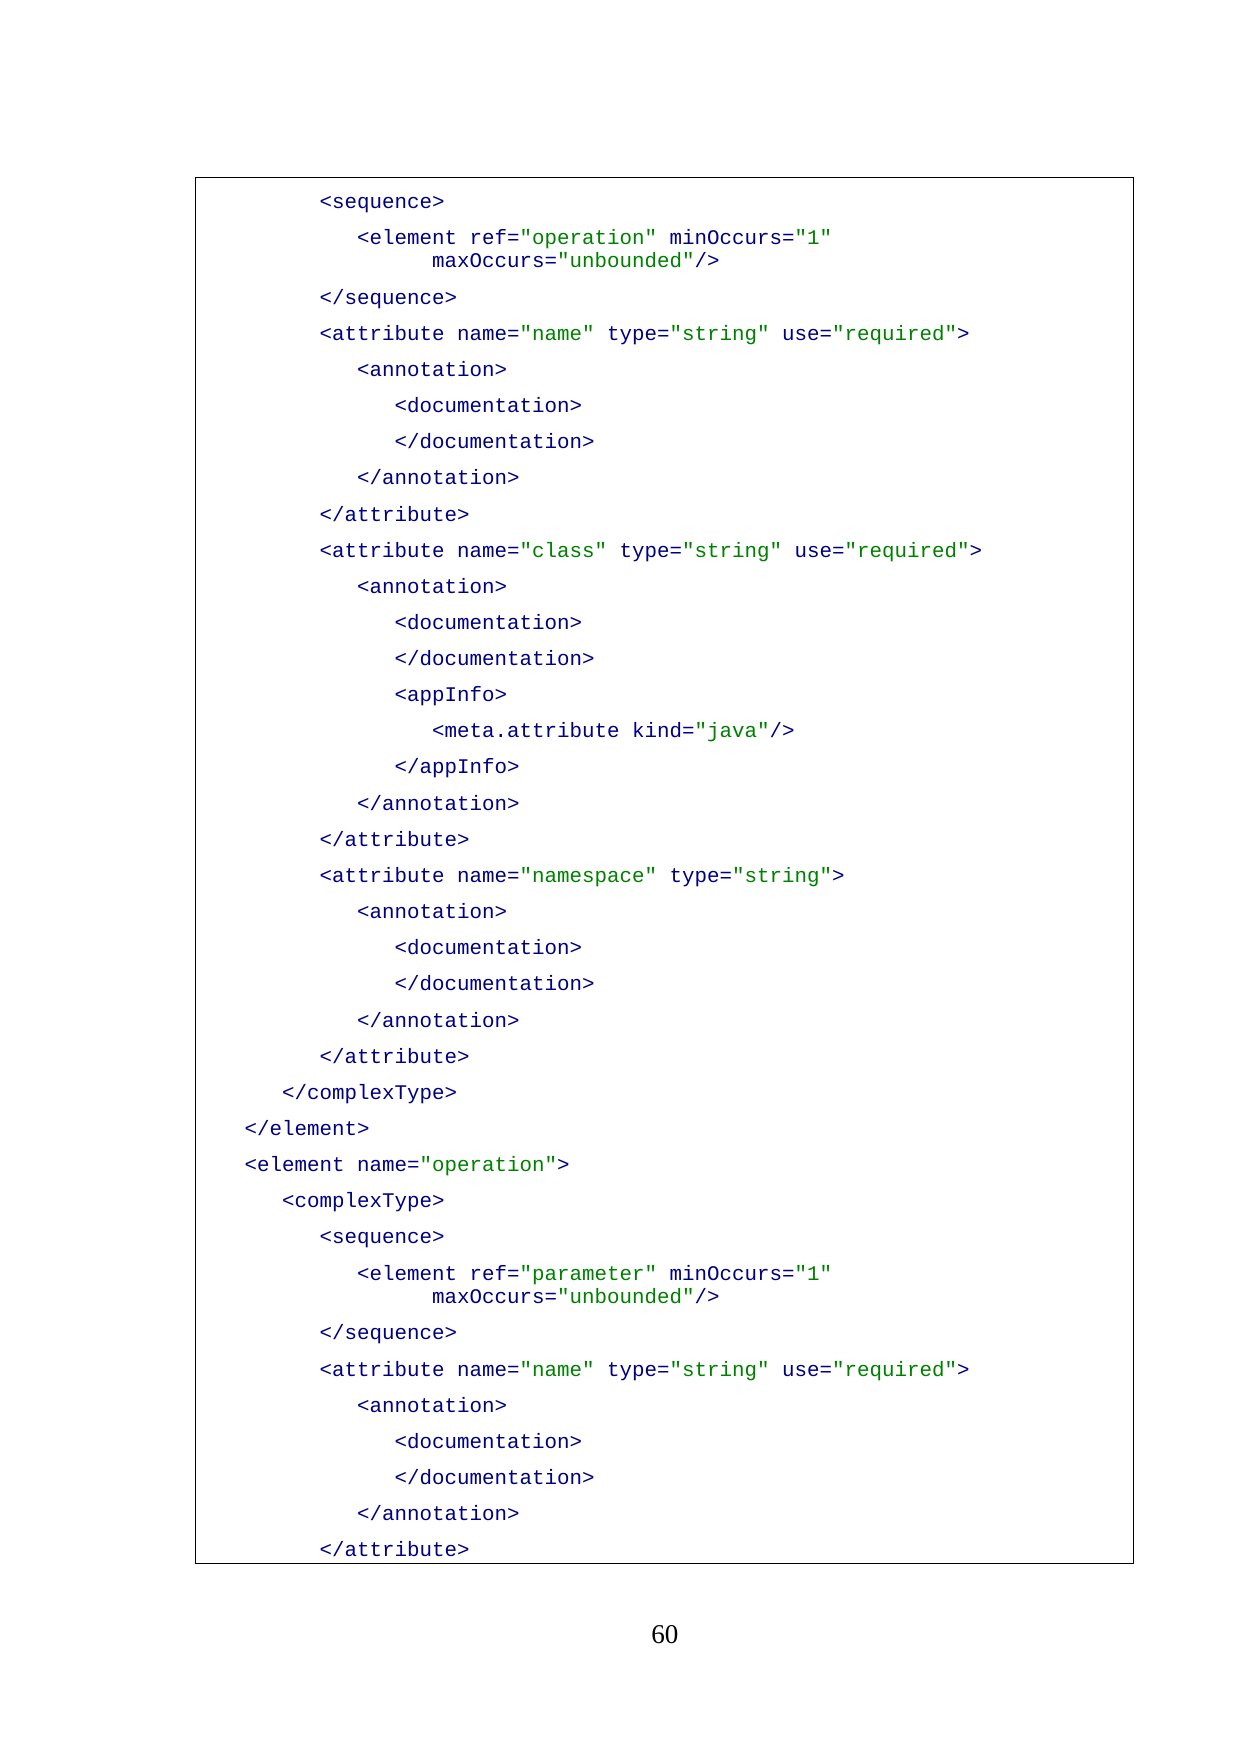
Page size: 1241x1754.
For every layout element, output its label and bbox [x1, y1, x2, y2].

table_header [196, 178, 1133, 1563]
